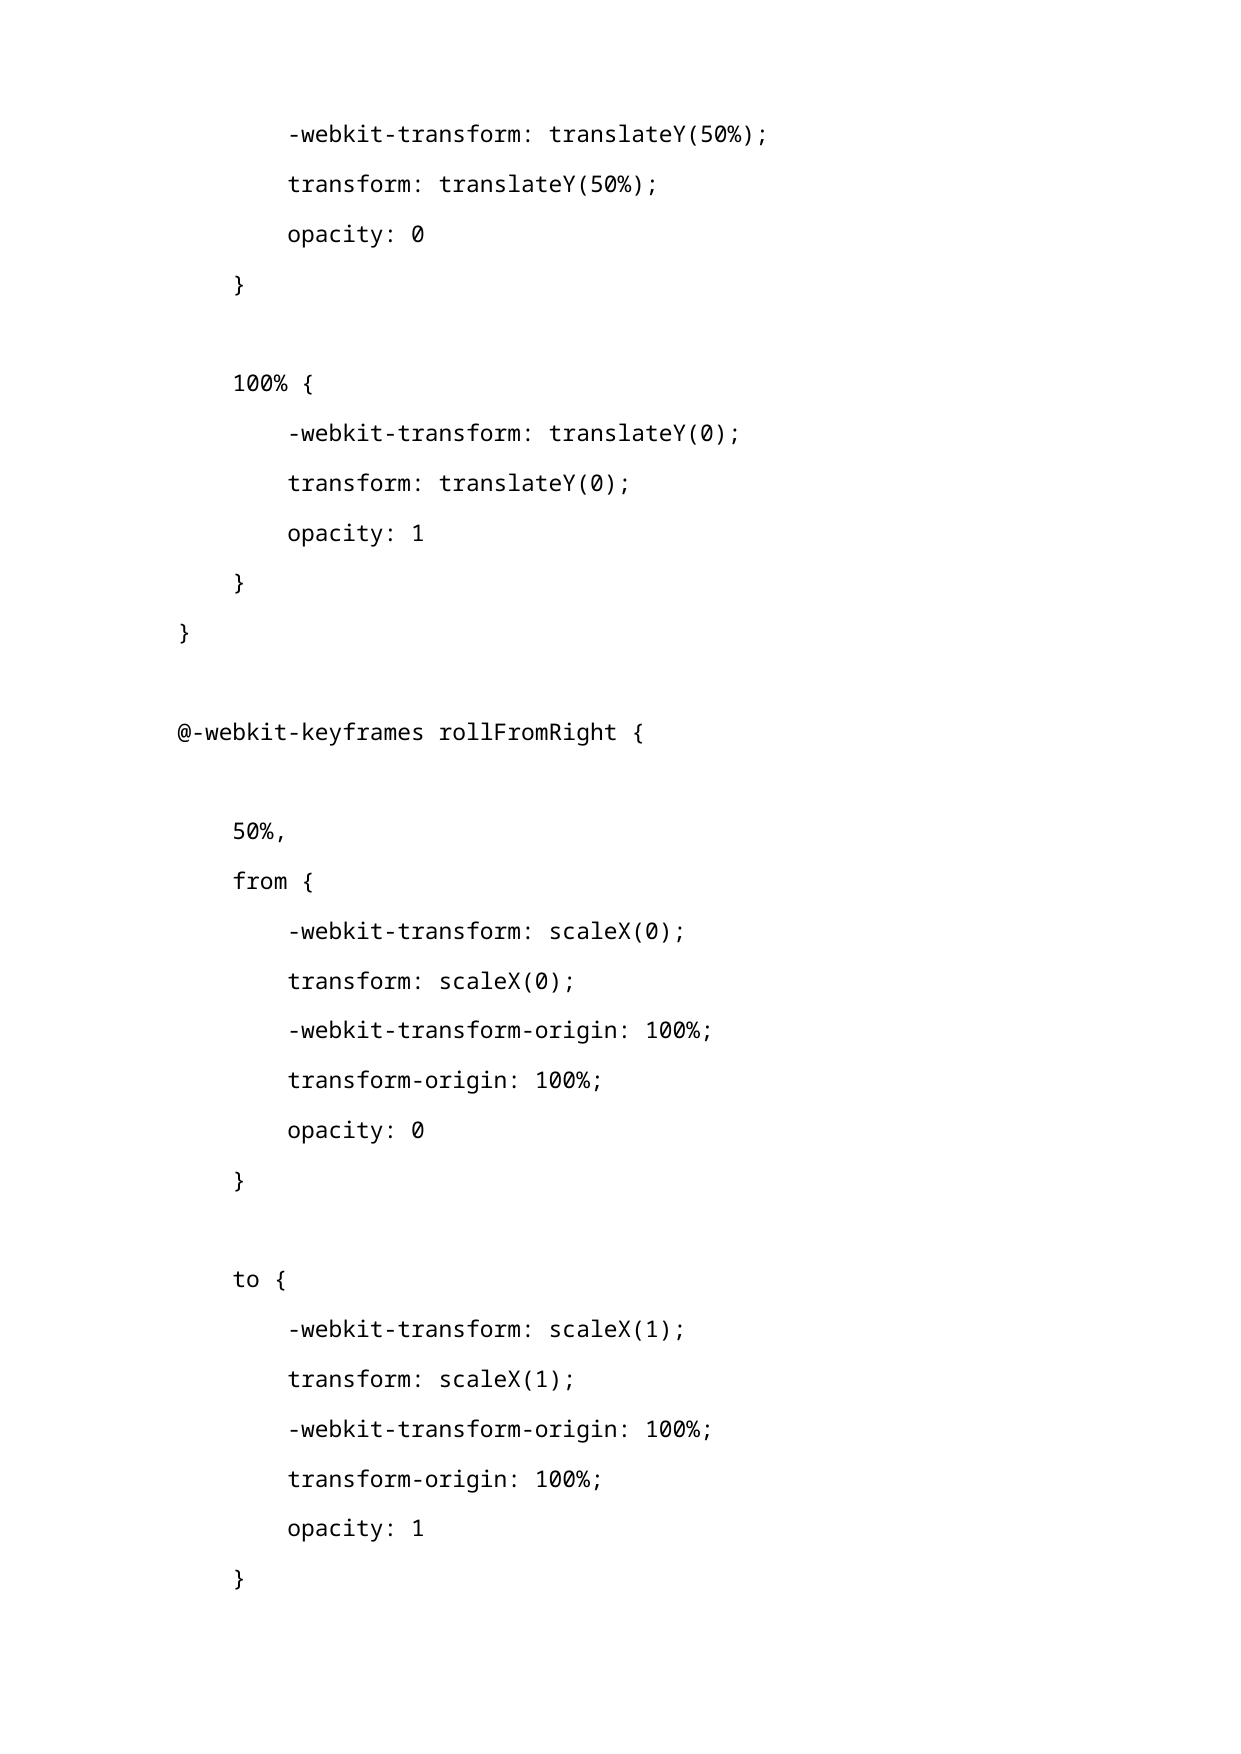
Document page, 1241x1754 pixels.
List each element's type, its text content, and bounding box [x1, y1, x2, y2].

text transform: scaleX(0); [177, 964, 1152, 996]
text } [177, 1562, 1152, 1593]
text transform-origin: 100%; [177, 1064, 1152, 1095]
text transform-origin: 100%; [177, 1462, 1152, 1494]
text opacity: 0 [177, 1114, 1152, 1145]
text 100% { [177, 367, 1152, 398]
text -webkit-transform: translateY(0); [177, 417, 1152, 448]
text to { [177, 1263, 1152, 1294]
text transform: translateY(0); [177, 467, 1152, 498]
text opacity: 1 [177, 516, 1152, 548]
text } [177, 1164, 1152, 1195]
text transform: scaleX(1); [177, 1363, 1152, 1394]
text -webkit-transform-origin: 100%; [177, 1413, 1152, 1444]
text transform: translateY(50%); [177, 168, 1152, 199]
text opacity: 0 [177, 218, 1152, 249]
text from { [177, 865, 1152, 896]
text -webkit-transform: scaleX(1); [177, 1313, 1152, 1344]
text -webkit-transform-origin: 100%; [177, 1014, 1152, 1046]
text -webkit-transform: translateY(50%); [177, 118, 1152, 149]
text -webkit-transform: scaleX(0); [177, 915, 1152, 946]
text opacity: 1 [177, 1512, 1152, 1543]
text } [177, 267, 1152, 299]
text } [177, 616, 1152, 647]
text @-webkit-keyframes rollFromRight { [177, 716, 1152, 747]
text } [177, 566, 1152, 597]
text 50%, [177, 815, 1152, 846]
